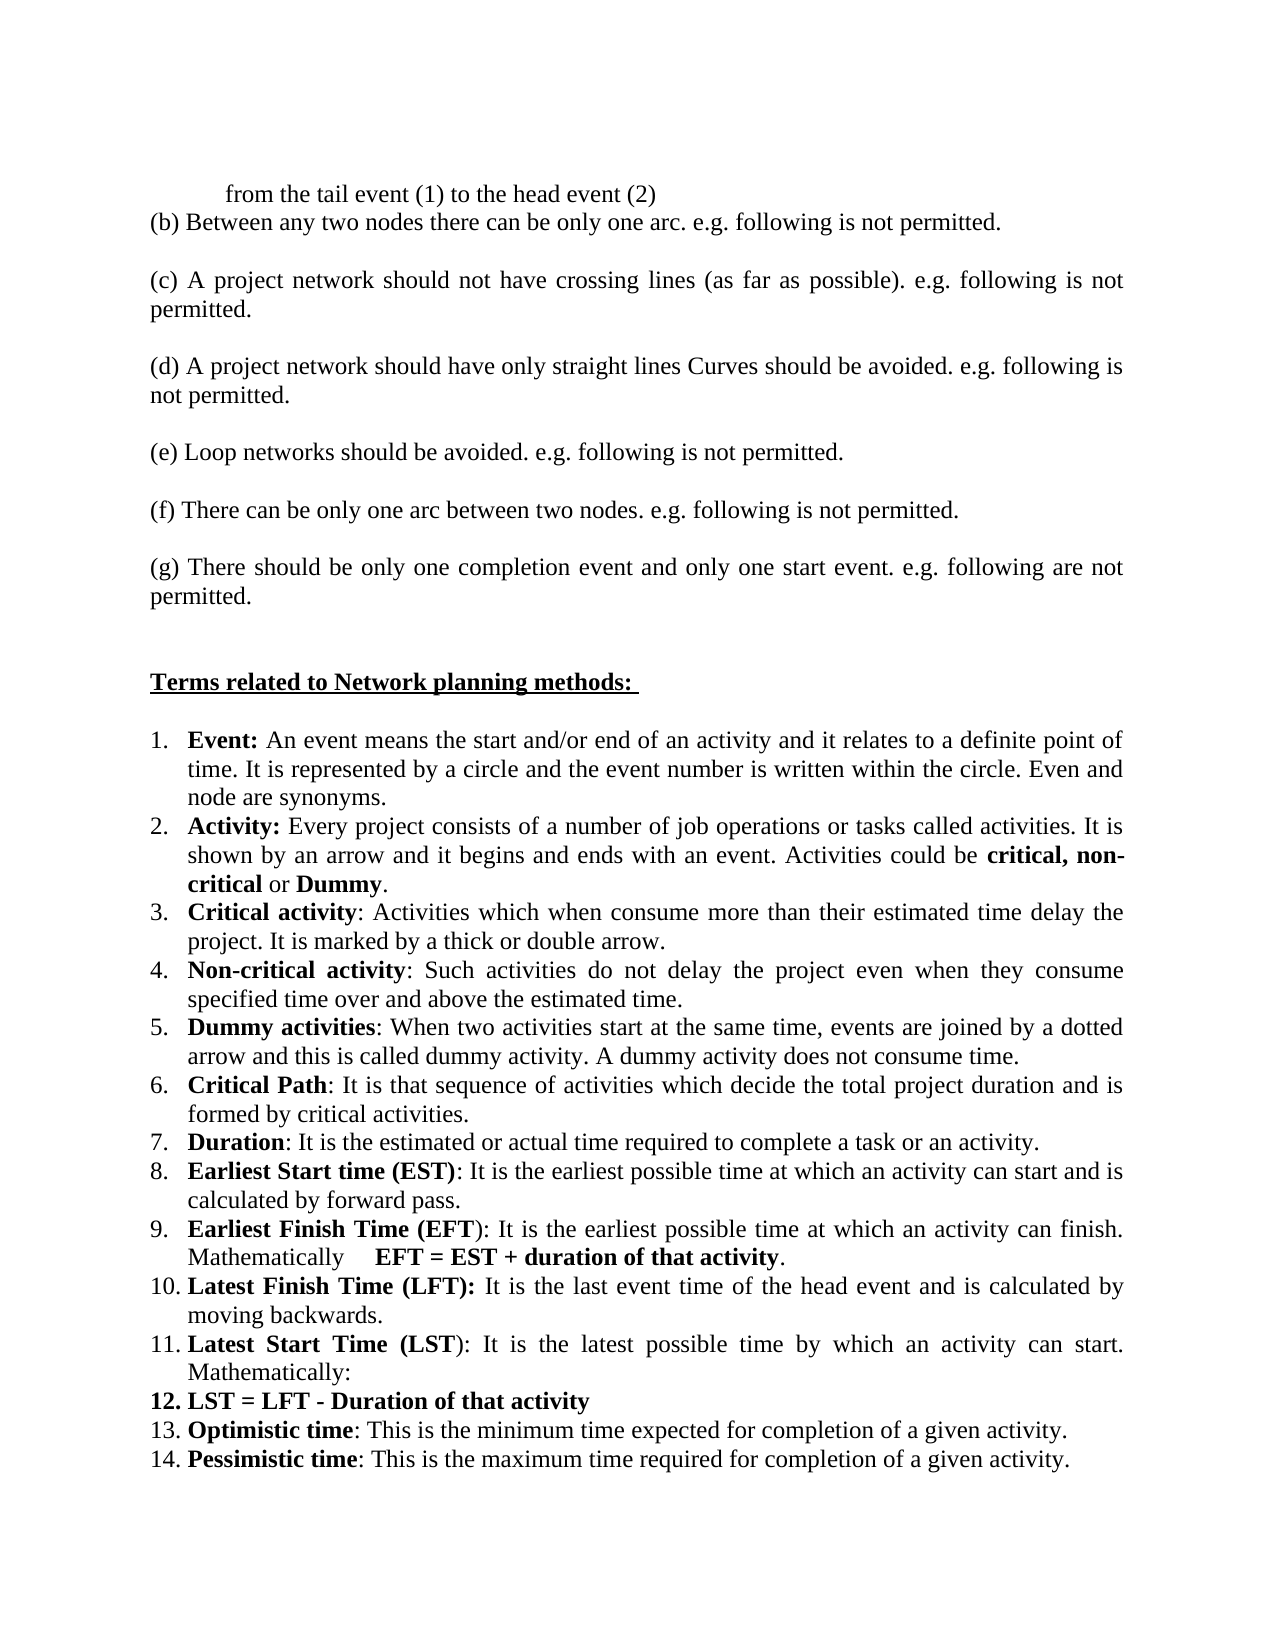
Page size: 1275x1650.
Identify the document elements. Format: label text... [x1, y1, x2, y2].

list Non-critical activity: Such activities do not delay the project even when they consume specified time over and above the estimated time. [150, 955, 1125, 1012]
list Latest Finish Time (LFT): It is the last event time of the head event and is calculated by moving backwards. [150, 1271, 1125, 1329]
list Dummy activities: When two activities start at the same time, events are joined by a dotted arrow and this is called dummy activity. A dummy activity does not consume time. [150, 1012, 1125, 1070]
list Critical activity: Activities which when consume more than their estimated time delay the project. It is marked by a thick or double arrow. [150, 897, 1125, 955]
text from the tail event (1) to the head event (2) [150, 179, 1125, 207]
text (g) There should be only one completion event and only one start event. e.g. following are not permitted. [150, 552, 1125, 610]
list Event: An event means the start and/or end of an activity and it relates to a definite point of time. It is represented by a circle and the event number is written within the circle. Even and node are synonyms. [150, 725, 1125, 811]
text (d) A project network should have only straight lines Curves should be avoided. e.g. following is not permitted. [150, 351, 1125, 409]
text (b) Between any two nodes there can be only one arc. e.g. following is not permitted. [150, 207, 1125, 236]
list Earliest Finish Time (EFT): It is the earliest possible time at which an activity can finish. Mathematically EFT = EST + duration of that activity. [150, 1214, 1125, 1271]
list Earliest Start time (EST): It is the earliest possible time at which an activity can start and is calculated by forward pass. [150, 1156, 1125, 1214]
text Terms related to Network planning methods: [150, 667, 1125, 696]
list Optimistic time: This is the minimum time expected for completion of a given activity. [150, 1415, 1125, 1444]
list LST = LFT - Duration of that activity [150, 1386, 1125, 1415]
list Critical Path: It is that sequence of activities which decide the total project duration and is formed by critical activities. [150, 1070, 1125, 1127]
list Pessimistic time: This is the maximum time required for completion of a given activity. [150, 1444, 1125, 1472]
text (c) A project network should not have crossing lines (as far as possible). e.g. following is not permitted. [150, 265, 1125, 322]
text (f) There can be only one arc between two nodes. e.g. following is not permitted. [150, 495, 1125, 524]
list Activity: Every project consists of a number of job operations or tasks called activities. It is shown by an arrow and it begins and ends with an event. Activities could be critical, non-critical or Dummy. [150, 811, 1125, 897]
list Latest Start Time (LST): It is the latest possible time by which an activity can start. Mathematically: [150, 1329, 1125, 1386]
list Duration: It is the estimated or actual time required to complete a task or an activity. [150, 1127, 1125, 1156]
text (e) Loop networks should be avoided. e.g. following is not permitted. [150, 437, 1125, 466]
